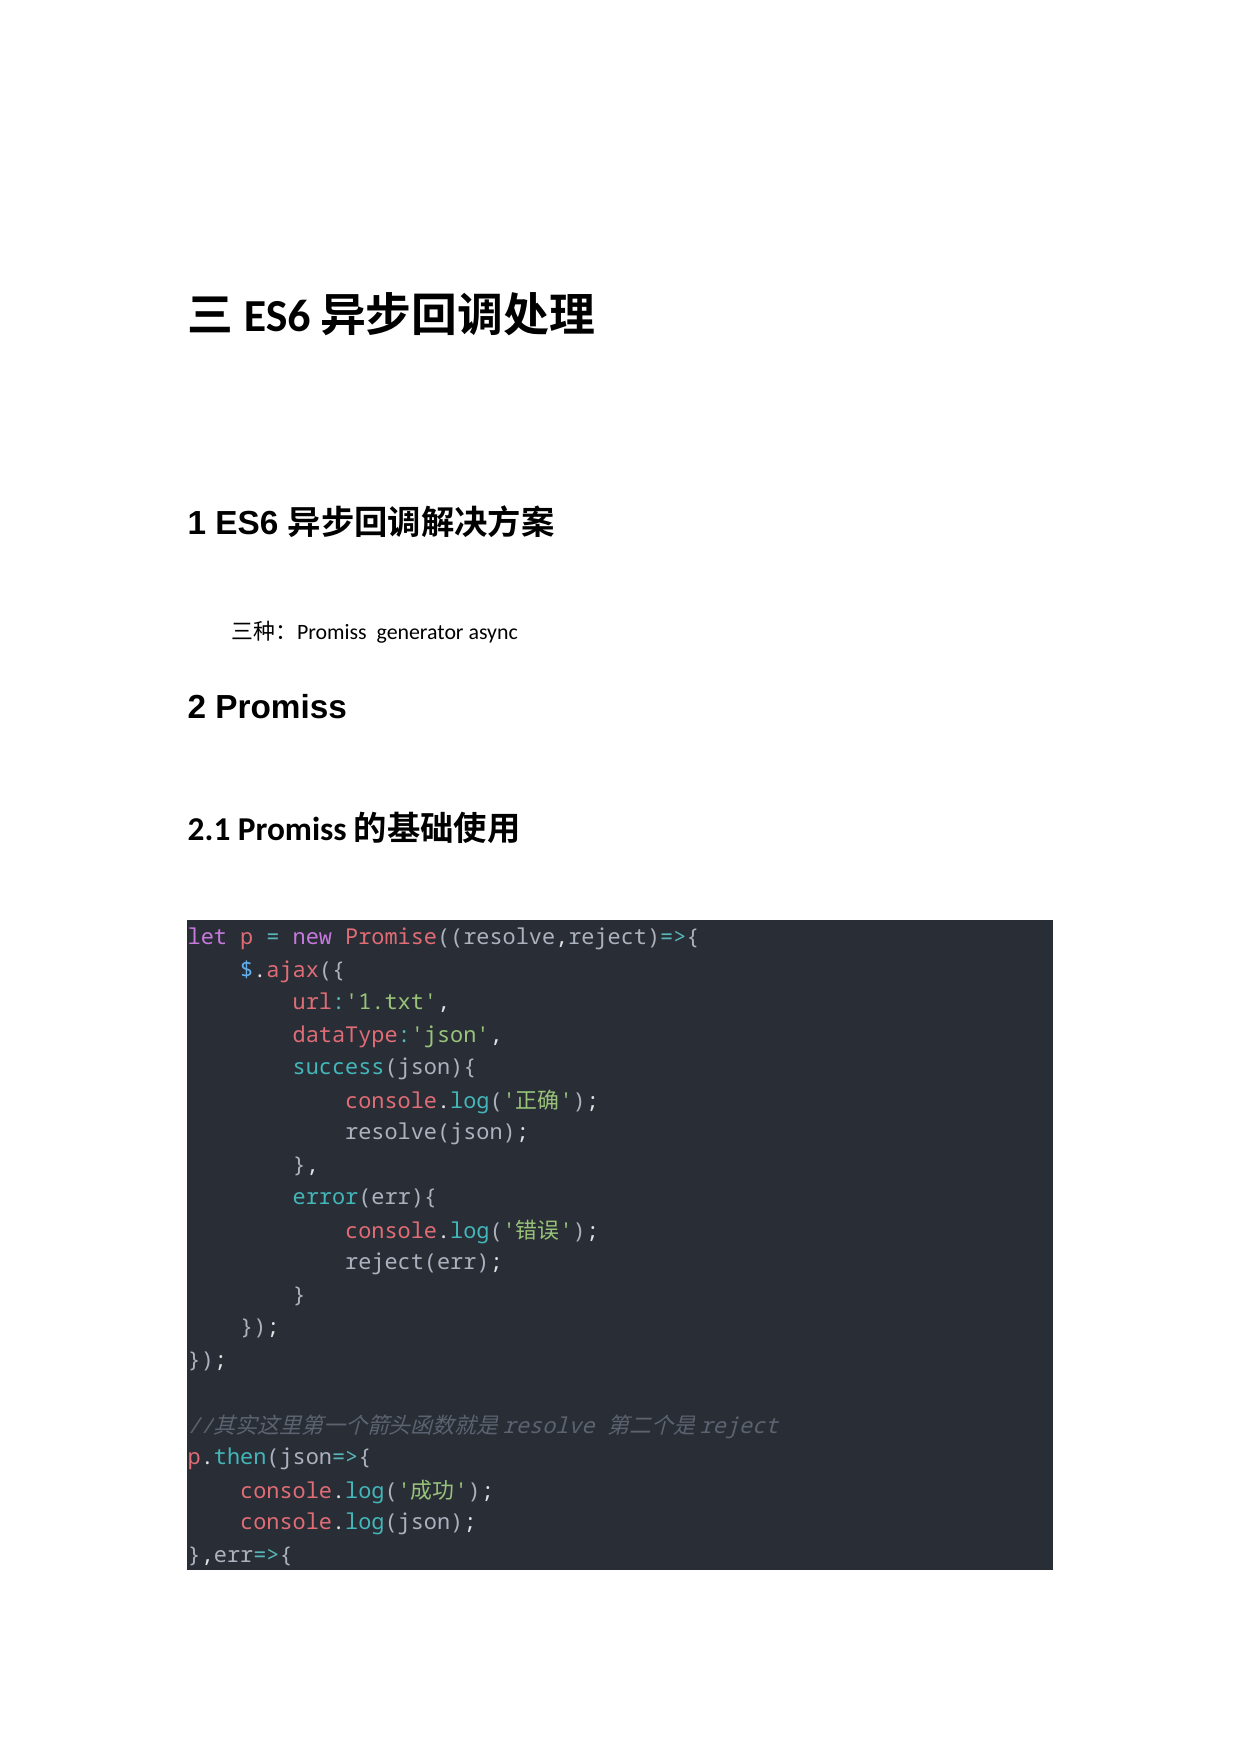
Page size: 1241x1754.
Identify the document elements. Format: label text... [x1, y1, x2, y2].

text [187, 920, 1053, 1570]
subtitle 1 ES6 异步回调解决方案 [187, 487, 1053, 552]
subtitle 三 ES6异步回调处理 [187, 262, 1053, 360]
subtitle 2.1 Promiss的基础使用 [187, 793, 1053, 858]
text 三种：Promiss generator async [187, 614, 1053, 646]
subtitle 2 Promiss [187, 673, 1053, 738]
